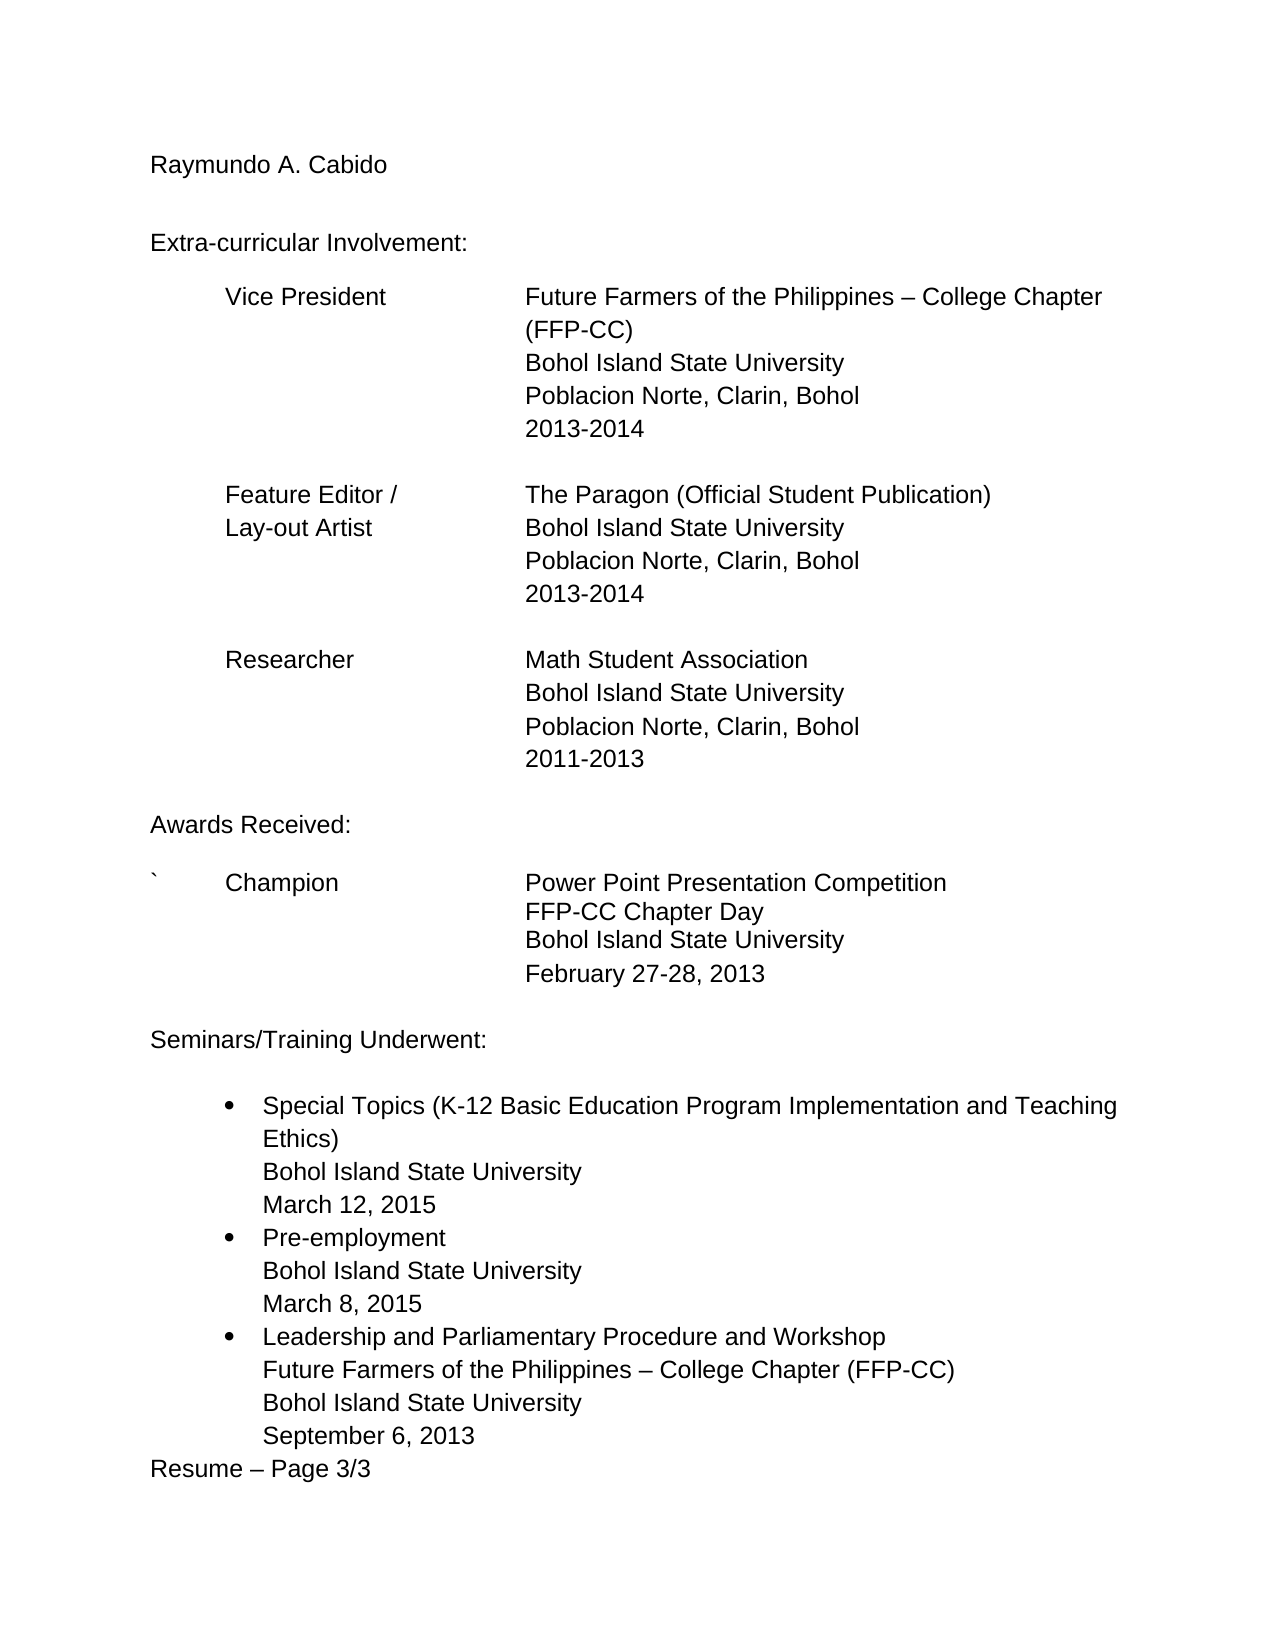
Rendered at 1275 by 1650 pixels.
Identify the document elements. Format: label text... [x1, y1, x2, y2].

text Poblacion Norte, Clarin, Bohol [150, 546, 1125, 575]
text Resume – Page 3/3 [150, 1454, 1125, 1483]
text Raymundo A. Cabido [150, 150, 1125, 179]
text Poblacion Norte, Clarin, Bohol [150, 711, 1125, 740]
text 2013-2014 [225, 579, 1125, 608]
list Leadership and Parliamentary Procedure and Workshop [225, 1322, 1125, 1351]
text FFP-CC Chapter Day [150, 897, 1125, 926]
list Bohol Island State University [262, 1157, 1125, 1186]
text February 27-28, 2013 [225, 958, 1125, 987]
text Researcher Math Student Association [225, 645, 1125, 674]
text ` Champion Power Point Presentation Competition [150, 868, 1125, 897]
list March 8, 2015 [262, 1289, 1125, 1318]
list Bohol Island State University [262, 1256, 1125, 1285]
text Extra-curricular Involvement: [150, 228, 1125, 257]
text 2013-2014 [150, 414, 1125, 443]
text Vice President Future Farmers of the Philippines – College Chapter (FFP-CC) [225, 282, 1125, 344]
list Bohol Island State University [262, 1388, 1125, 1417]
text Bohol Island State University [450, 926, 1125, 954]
text Poblacion Norte, Clarin, Bohol [150, 381, 1125, 410]
list Special Topics (K-12 Basic Education Program Implementation and Teaching Ethics) [225, 1091, 1125, 1152]
list March 12, 2015 [262, 1190, 1125, 1218]
list September 6, 2013 [262, 1421, 1125, 1450]
text Seminars/Training Underwent: [150, 1024, 1125, 1053]
text Bohol Island State University [450, 678, 1125, 707]
text Awards Received: [150, 811, 1125, 839]
text Feature Editor / The Paragon (Official Student Publication) [150, 480, 1125, 509]
text 2011-2013 [225, 744, 1125, 773]
text Bohol Island State University [525, 348, 1125, 377]
list Pre-employment [225, 1223, 1125, 1252]
text Lay-out Artist Bohol Island State University [150, 513, 1125, 542]
list Future Farmers of the Philippines – College Chapter (FFP-CC) [262, 1355, 1125, 1384]
